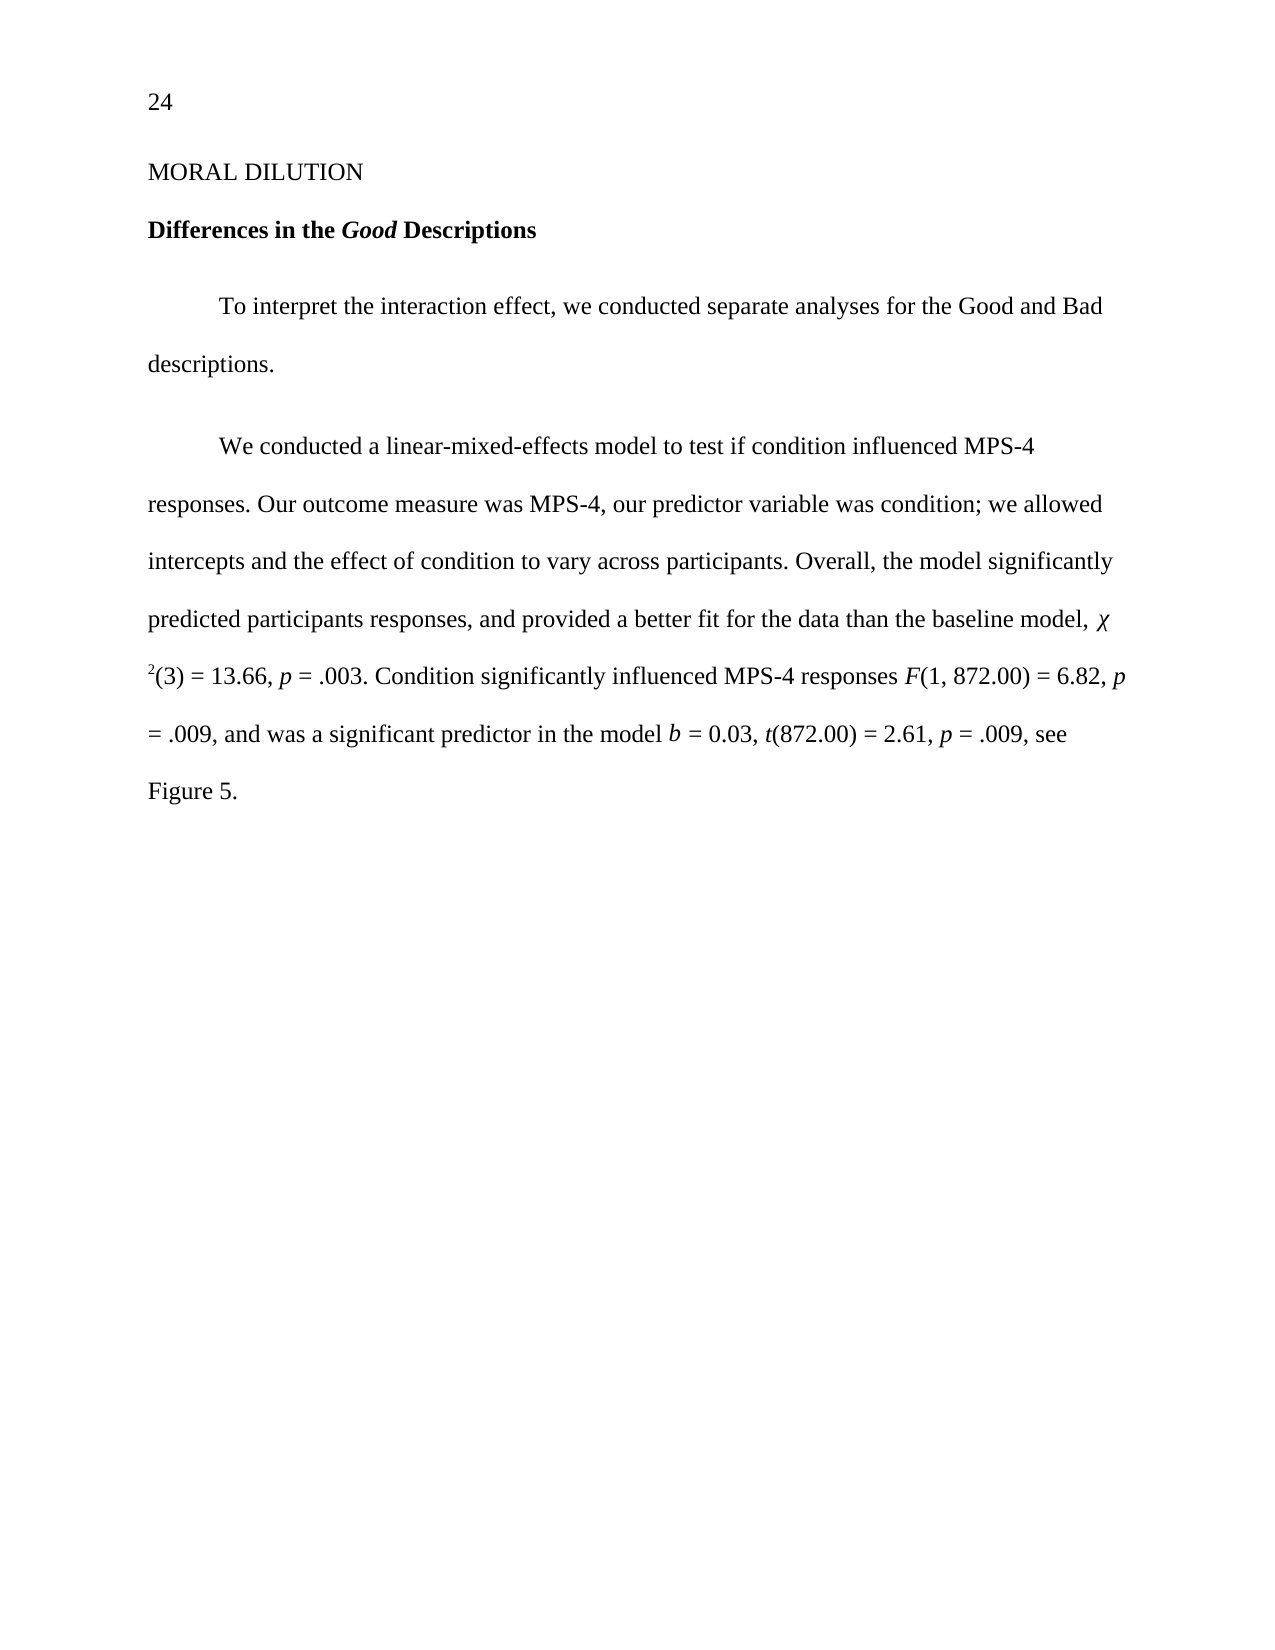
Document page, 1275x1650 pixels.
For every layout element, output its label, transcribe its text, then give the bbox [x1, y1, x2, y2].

text We conducted a linear-mixed-effects model to test if condition influenced MPS-4 responses. Our outcome measure was MPS-4, our predictor variable was condition; we allowed intercepts and the effect of condition to vary across participants. Overall, the model significantly predicted participants responses, and provided a better fit for the data than the baseline model, 2(3) = 13.66, p = .003. Condition significantly influenced MPS-4 responses F(1, 872.00) = 6.82, p = .009, and was a significant predictor in the model = 0.03, t(872.00) = 2.61, p = .009, see Figure 5. [148, 431, 1127, 805]
subtitle Differences in the Good Descriptions [148, 215, 1127, 244]
text To interpret the interaction effect, we conducted separate analyses for the Good and Bad descriptions. [148, 291, 1127, 377]
